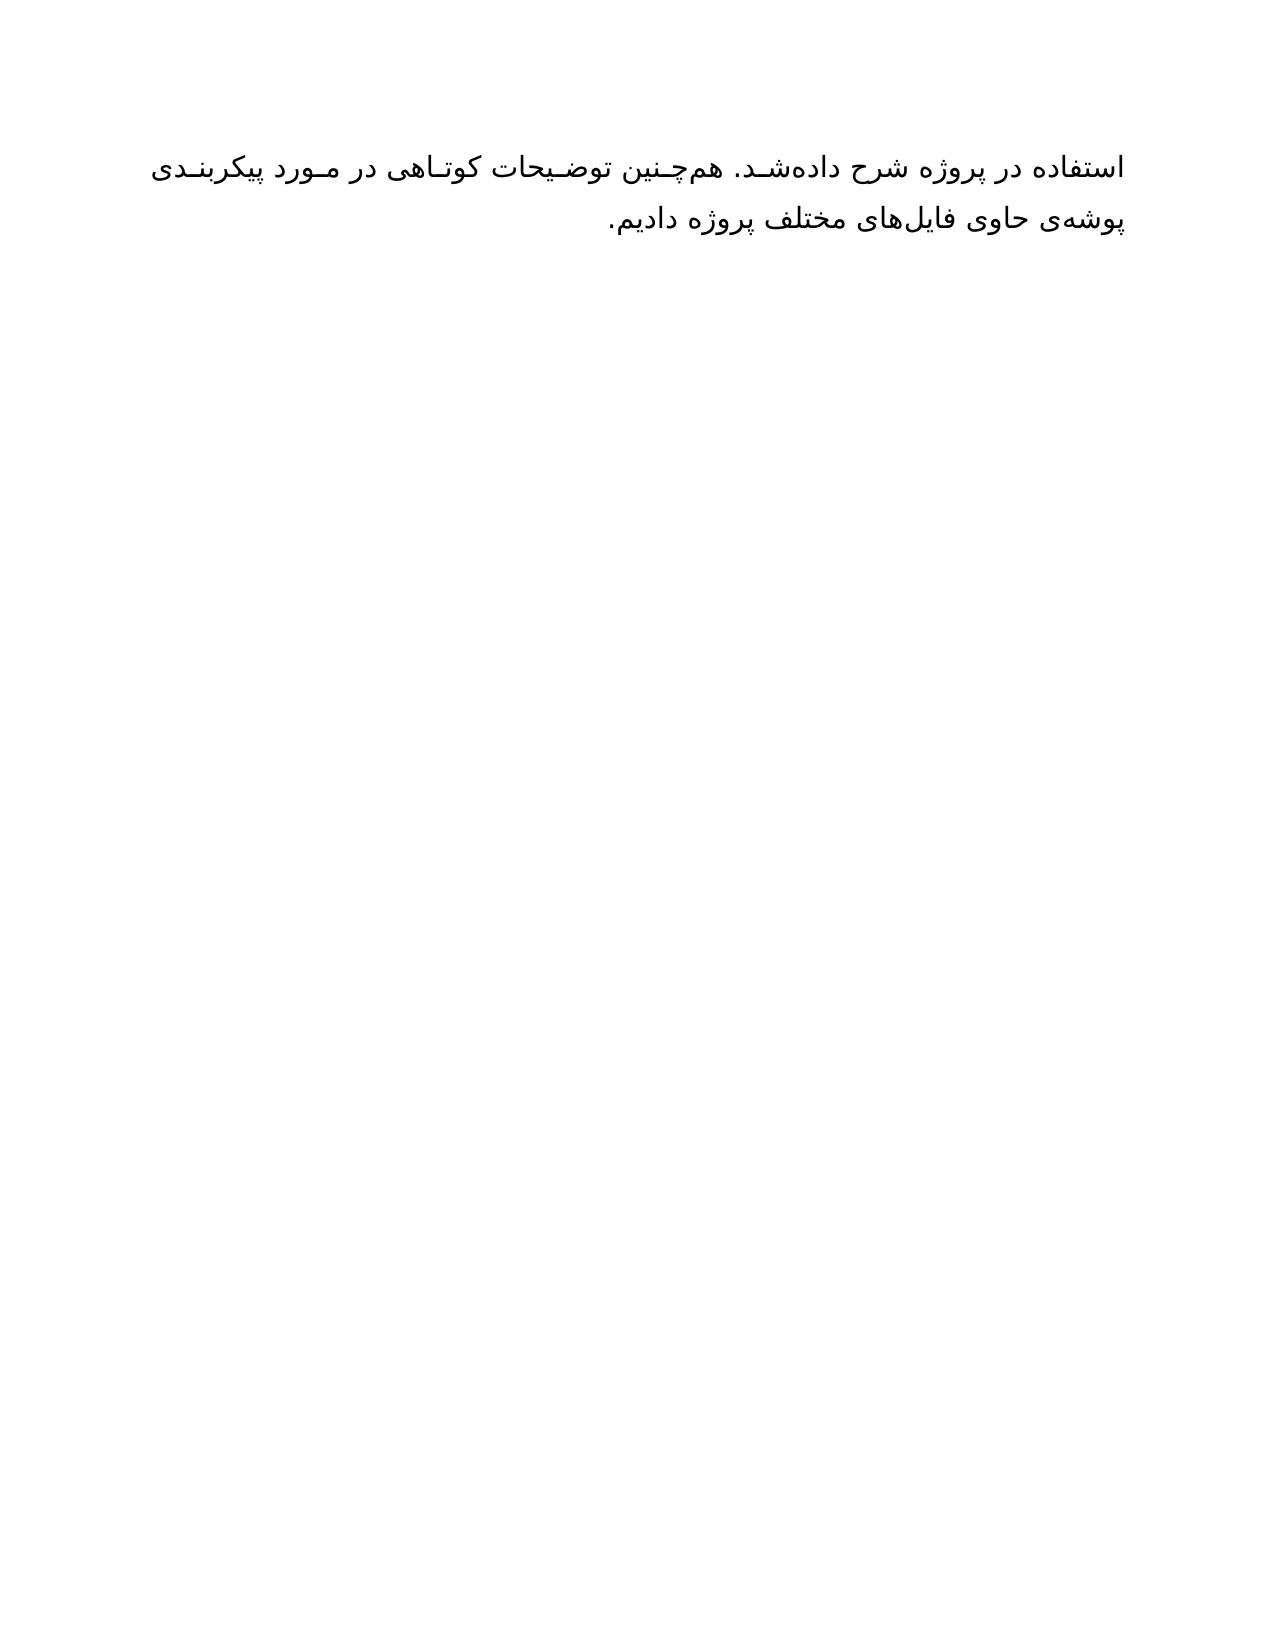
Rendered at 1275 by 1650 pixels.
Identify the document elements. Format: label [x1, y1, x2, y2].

text [150, 150, 1125, 235]
